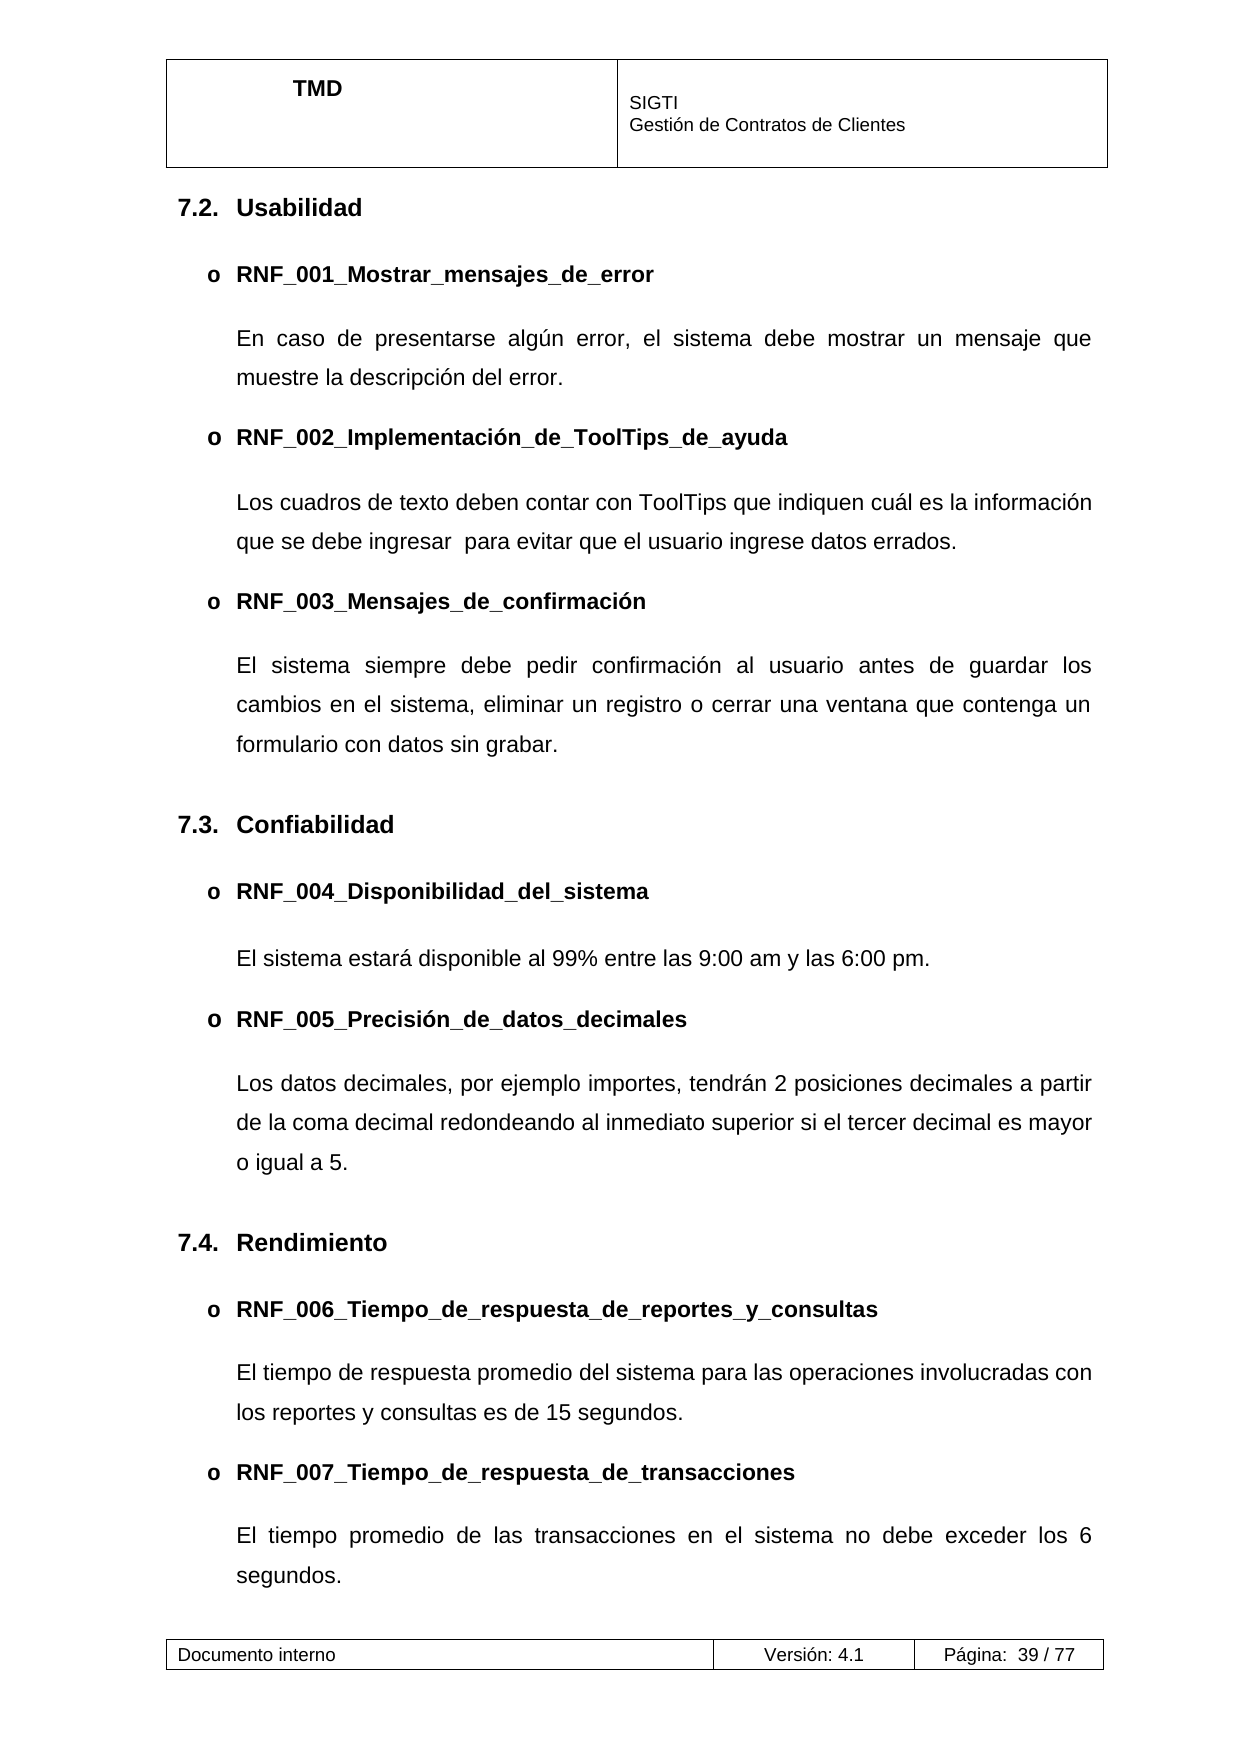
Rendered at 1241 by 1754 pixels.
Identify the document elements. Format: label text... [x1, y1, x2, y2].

text Los datos decimales, por ejemplo importes, tendrán 2 posiciones decimales a partir de la coma decimal redondeando al inmediato superior si el tercer decimal es mayor o igual a 5. [236, 1070, 1092, 1175]
text El sistema estará disponible al 99% entre las 9:00 am y las 6:00 pm. [236, 945, 1092, 972]
subtitle Usabilidad [177, 193, 1092, 222]
list RNF_002_Implementación_de_ToolTips_de_ayuda [207, 424, 1092, 453]
list RNF_004_Disponibilidad_del_sistema [207, 878, 1092, 906]
text Los cuadros de texto deben contar con ToolTips que indiquen cuál es la información que se debe ingresar para evitar que el usuario ingrese datos errados. [236, 488, 1092, 554]
text En caso de presentarse algún error, el sistema debe mostrar un mensaje que muestre la descripción del error. [236, 324, 1092, 390]
list RNF_003_Mensajes_de_confirmación [207, 588, 1092, 617]
list RNF_001_Mostrar_mensajes_de_error [207, 261, 1092, 289]
text El tiempo promedio de las transacciones en el sistema no debe exceder los 6 segundos. [236, 1522, 1092, 1588]
subtitle Rendimiento [177, 1228, 1092, 1256]
text El sistema siempre debe pedir confirmación al usuario antes de guardar los cambios en el sistema, eliminar un registro o cerrar una ventana que contenga un formulario con datos sin grabar. [236, 652, 1092, 757]
list RNF_005_Precisión_de_datos_decimales [207, 1006, 1092, 1034]
list RNF_007_Tiempo_de_respuesta_de_transacciones [207, 1459, 1092, 1487]
text El tiempo de respuesta promedio del sistema para las operaciones involucradas con los reportes y consultas es de 15 segundos. [236, 1359, 1092, 1425]
list RNF_006_Tiempo_de_respuesta_de_reportes_y_consultas [207, 1296, 1092, 1324]
subtitle Confiabilidad [177, 809, 1092, 838]
